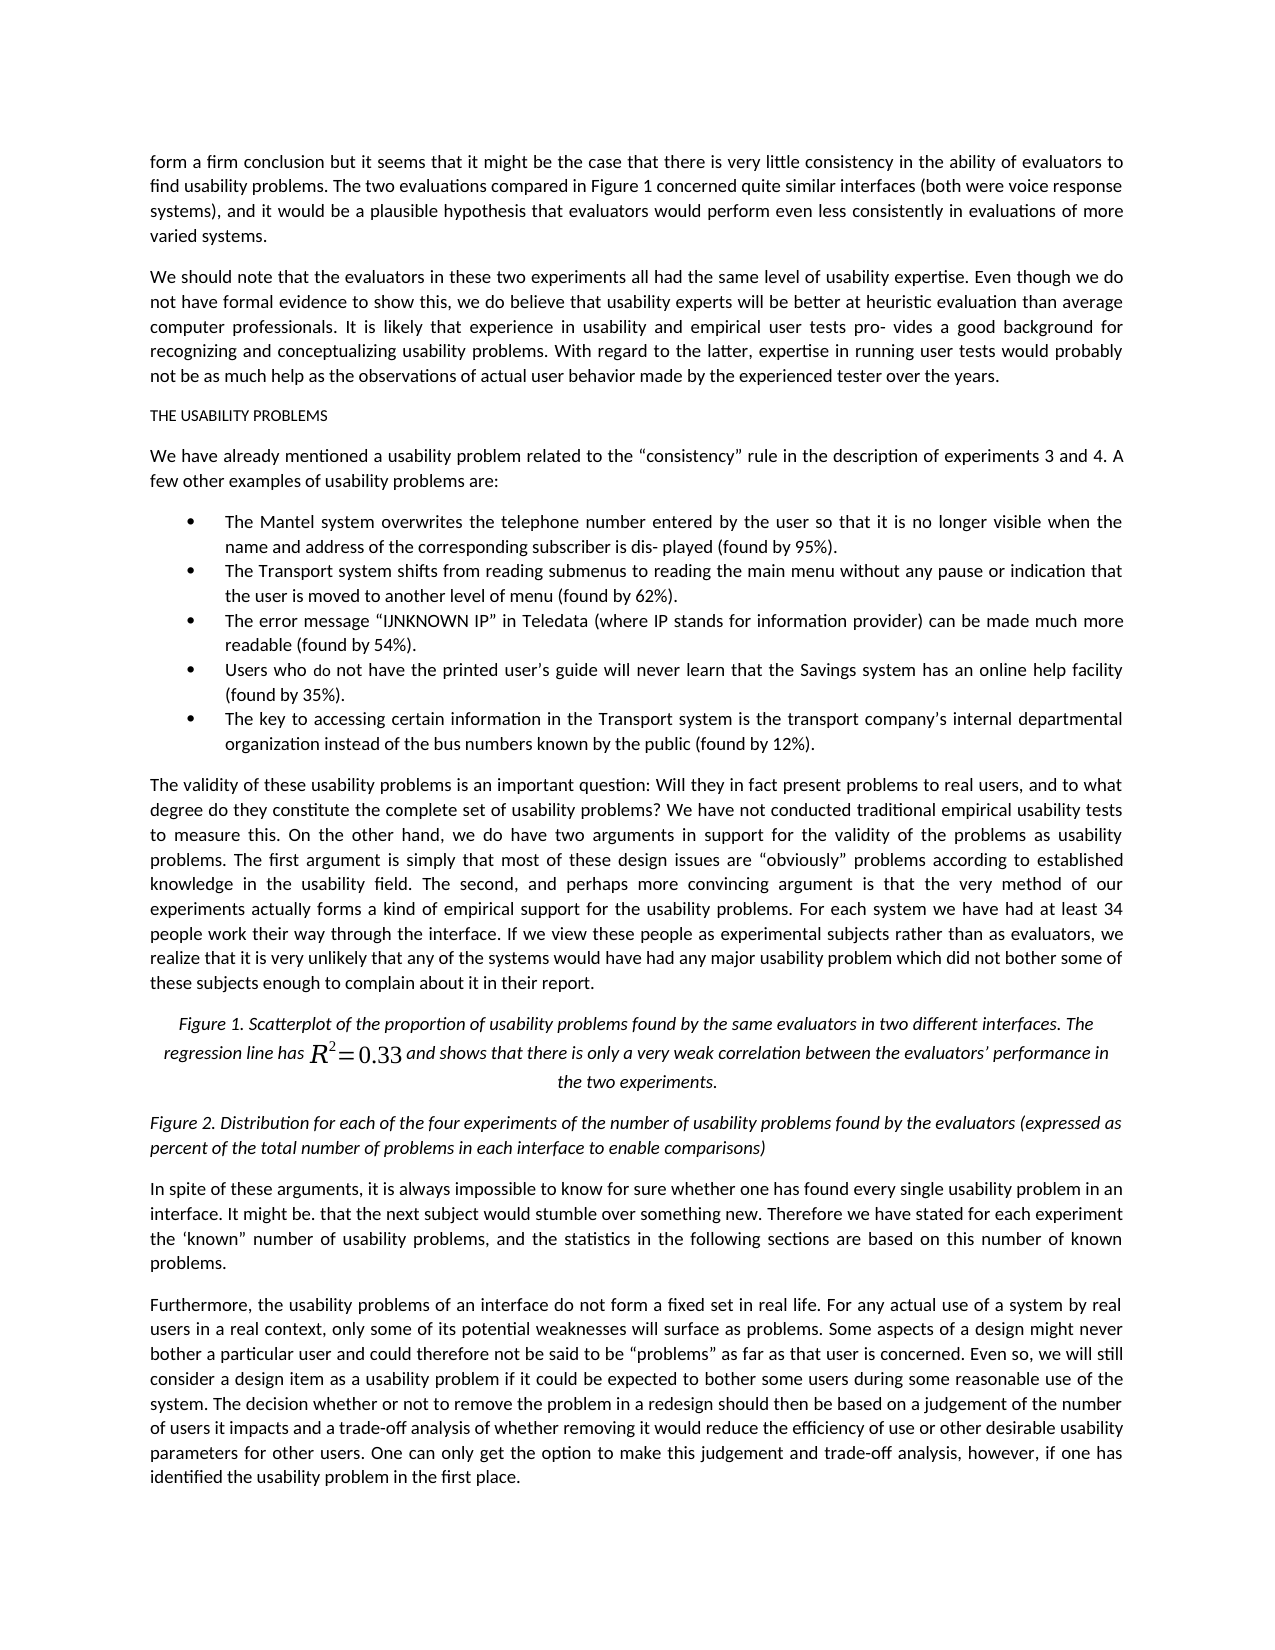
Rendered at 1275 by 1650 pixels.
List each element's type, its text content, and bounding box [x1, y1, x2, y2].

text Figure 2. Distribution for each of the four experiments of the number of usability problems found by the evaluators (expressed as percent of the total number of problems in each interface to enable comparisons) [150, 1111, 1125, 1159]
list Users who do not have the printed user’s guide wiIl never learn that the Savings system has an online help facility (found by 35%). [187, 658, 1125, 706]
text Figure 1. Scatterplot of the proportion of usability problems found by the same evaluators in two different interfaces. The regression line has and shows that there is only a very weak correlation between the evaluators’ performance in the two experiments. [150, 1012, 1125, 1093]
text We should note that the evaluators in these two experiments all had the same level of usability expertise. Even though we do not have formal evidence to show this, we do believe that usability experts will be better at heuristic evaluation than average computer professionals. It is likely that experience in usability and empirical user tests pro- vides a good background for recognizing and conceptualizing usability problems. With regard to the latter, expertise in running user tests would probably not be as much help as the observations of actual user behavior made by the experienced tester over the years. [150, 265, 1125, 387]
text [150, 150, 1125, 247]
text The validity of these usability problems is an important question: WiIl they in fact present problems to real users, and to what degree do they constitute the complete set of usability problems? We have not conducted traditional empirical usability tests to measure this. On the other hand, we do have two arguments in support for the validity of the problems as usability problems. The first argument is simply that most of these design issues are “obviously” problems according to established knowledge in the usability field. The second, and perhaps more convincing argument is that the very method of our experiments actualIy forms a kind of empirical support for the usability problems. For each system we have had at least 34 people work their way through the interface. If we view these people as experimental subjects rather than as evaluators, we realize that it is very unlikely that any of the systems would have had any major usability problem which did not bother some of these subjects enough to complain about it in their report. [150, 774, 1125, 994]
text THE USABILITY PROBLEMS [150, 406, 1125, 426]
text In spite of these arguments, it is always impossible to know for sure whether one has found every single usability problem in an interface. It might be. that the next subject would stumble over something new. Therefore we have stated for each experiment the ‘known” number of usability problems, and the statistics in the following sections are based on this number of known problems. [150, 1177, 1125, 1274]
list The Mantel system overwrites the telephone number entered by the user so that it is no longer visible when the name and address of the corresponding subscriber is dis- played (found by 95%). [187, 510, 1125, 558]
list The key to accessing certain information in the Transport system is the transport company’s internal departmental organization instead of the bus numbers known by the public (found by 12%). [187, 708, 1125, 755]
text We have already mentioned a usability problem related to the “consistency” rule in the description of experiments 3 and 4. A few other examples of usability problems are: [150, 444, 1125, 492]
text Furthermore, the usability problems of an interface do not form a fixed set in real life. For any actual use of a system by real users in a real context, only some of its potential weaknesses will surface as problems. Some aspects of a design might never bother a particular user and could therefore not be said to be “problems” as far as that user is concerned. Even so, we will still consider a design item as a usability problem if it could be expected to bother some users during some reasonable use of the system. The decision whether or not to remove the problem in a redesign should then be based on a judgement of the number of users it impacts and a trade-off analysis of whether removing it would reduce the efficiency of use or other desirable usability parameters for other users. One can only get the option to make this judgement and trade-off analysis, however, if one has identified the usability problem in the first place. [150, 1293, 1125, 1489]
list The error message “IJNKNOWN IP” in Teledata (where IP stands for information provider) can be made much more readable (found by 54%). [187, 609, 1125, 656]
list The Transport system shifts from reading submenus to reading the main menu without any pause or indication that the user is moved to another level of menu (found by 62%). [187, 559, 1125, 607]
